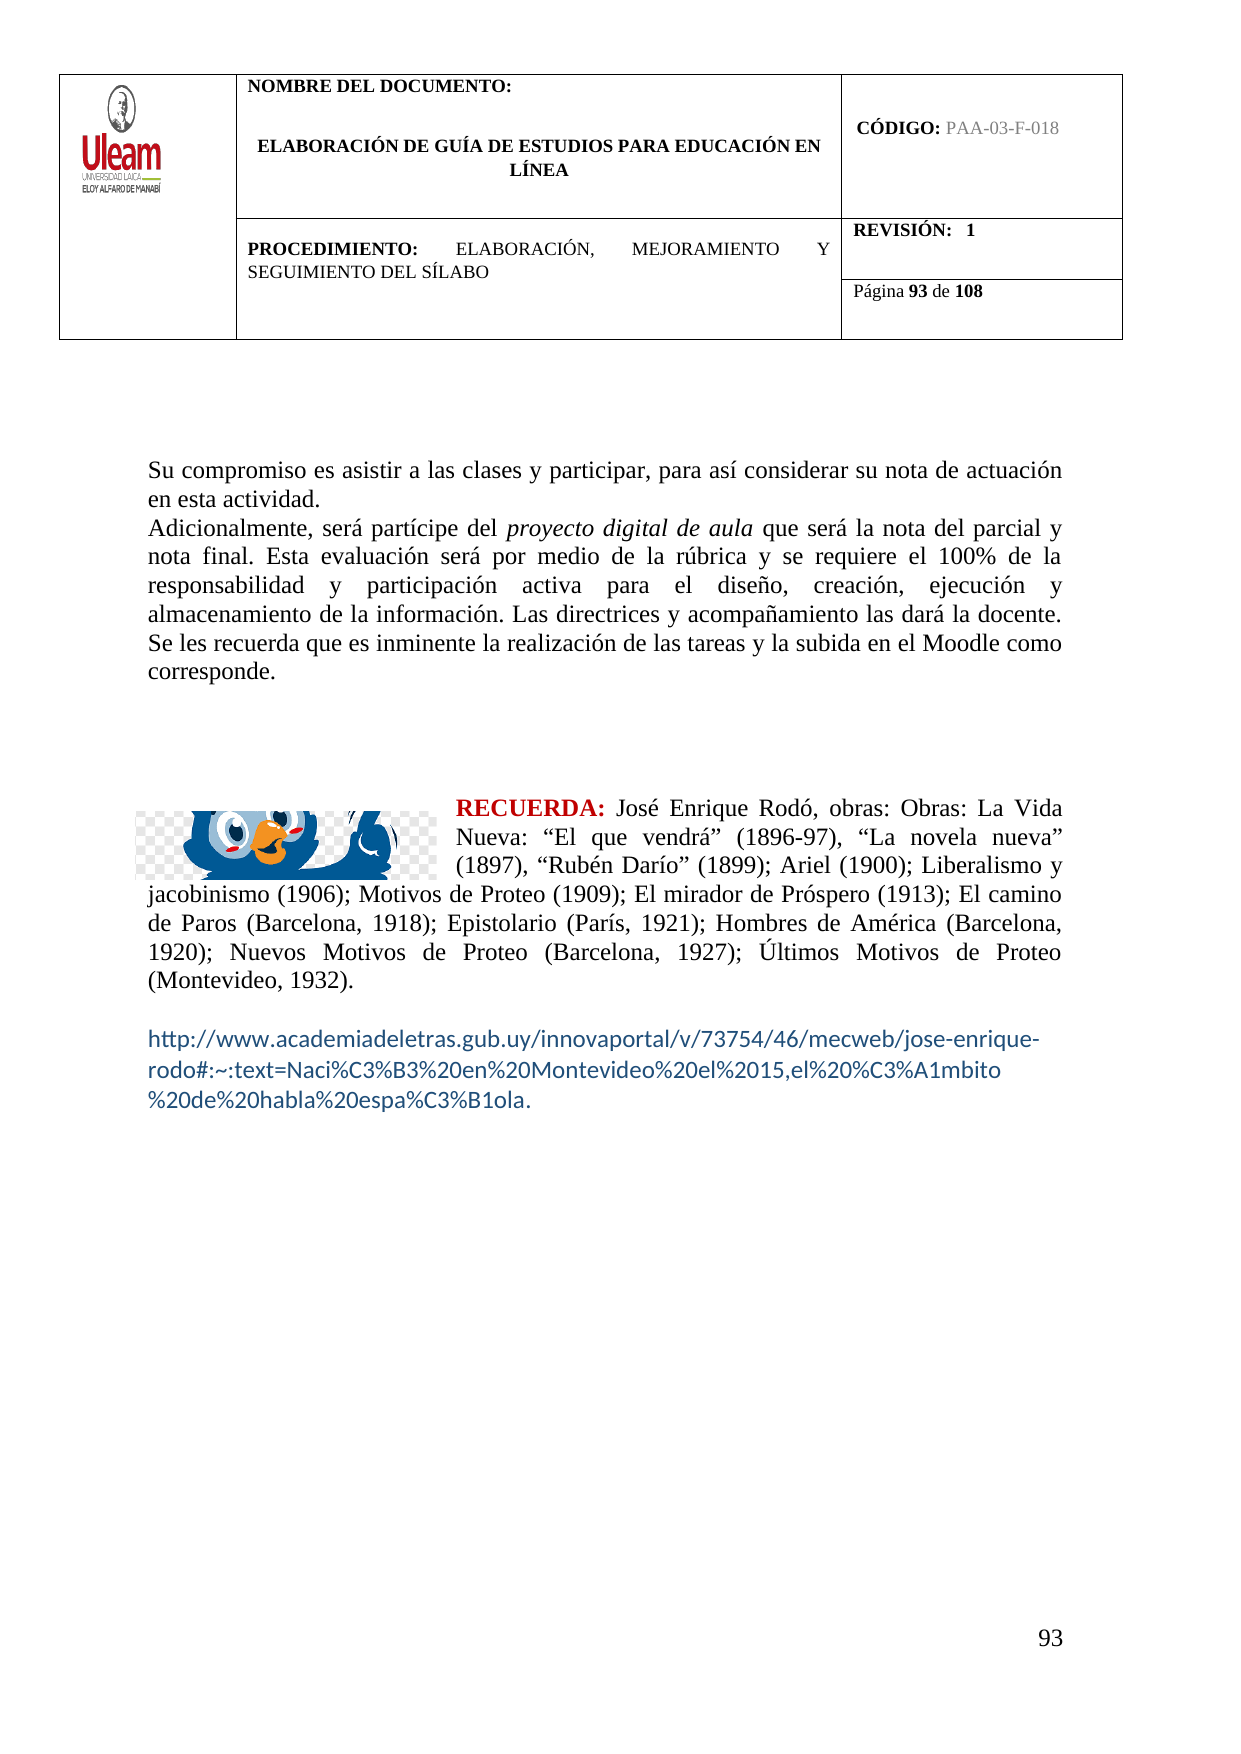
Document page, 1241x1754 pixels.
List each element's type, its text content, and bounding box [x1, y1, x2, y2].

text Adicionalmente, será partícipe del proyecto digital de aula que será la nota del parcial y nota final. Esta evaluación será por medio de la rúbrica y se requiere el 100% de la responsabilidad y participación activa para el diseño, creación, ejecución y almacenamiento de la información. Las directrices y acompañamiento las dará la docente. Se les recuerda que es inminente la realización de las tareas y la subida en el Moodle como corresponde. [148, 513, 1063, 685]
picture [135, 811, 437, 880]
text Su compromiso es asistir a las clases y participar, para así considerar su nota de actuación en esta actividad. [148, 455, 1063, 513]
picture [76, 75, 167, 205]
text RECUERDA: José Enrique Rodó, obras: Obras: La Vida Nueva: “El que vendrá” (1896-97), “La novela nueva” (1897), “Rubén Darío” (1899); Ariel (1900); Liberalismo y jacobinismo (1906); Motivos de Proteo (1909); El mirador de Próspero (1913); El camino de Paros (Barcelona, 1918); Epistolario (París, 1921); Hombres de América (Barcelona, 1920); Nuevos Motivos de Proteo (Barcelona, 1927); Últimos Motivos de Proteo (Montevideo, 1932). [148, 793, 1063, 994]
text http://www.academiadeletras.gub.uy/innovaportal/v/73754/46/mecweb/jose-enrique-rodo#:~:text=Naci%C3%B3%20en%20Montevideo%20el%2015,el%20%C3%A1mbito%20de%20habla%20espa%C3%B1ola. [148, 1023, 1063, 1115]
